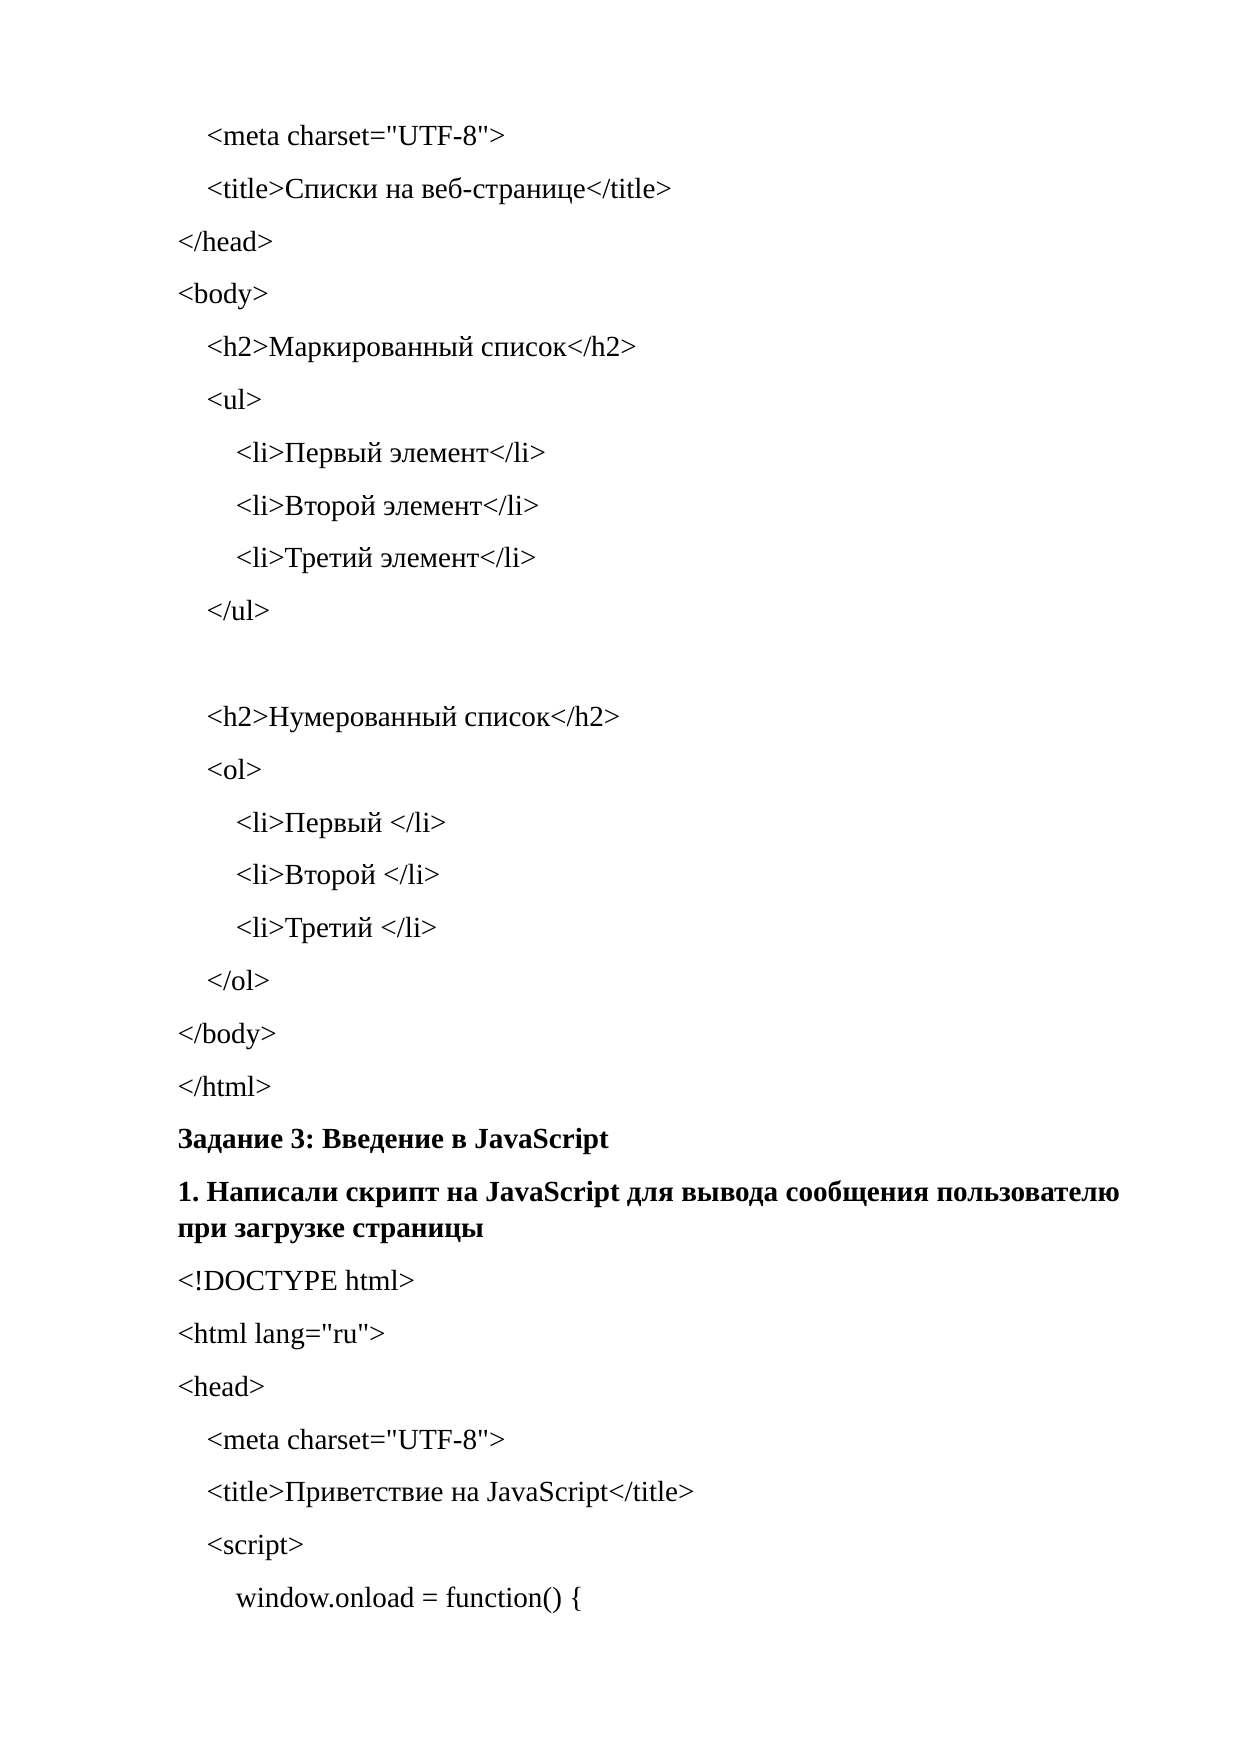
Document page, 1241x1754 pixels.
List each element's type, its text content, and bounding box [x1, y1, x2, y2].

text <title>Списки на веб-странице</title> [177, 171, 1152, 204]
text <li>Второй </li> [177, 857, 1152, 891]
text </head> [177, 224, 1152, 257]
text <html lang="ru"> [177, 1316, 1152, 1350]
text </ul> [177, 593, 1152, 627]
text <li>Первый </li> [177, 805, 1152, 838]
text </body> [177, 1016, 1152, 1049]
text <!DOCTYPE html> [177, 1263, 1152, 1297]
text <meta charset="UTF-8"> [177, 1422, 1152, 1455]
text window.onload = function() { [177, 1580, 1152, 1614]
text <title>Приветствие на JavaScript</title> [177, 1474, 1152, 1508]
text <ul> [177, 382, 1152, 416]
text Задание 3: Введение в JavaScript [177, 1122, 1152, 1155]
text 1. Написали скрипт на JavaScript для вывода сообщения пользователю при загрузке страницы [177, 1174, 1152, 1244]
text <h2>Маркированный список</h2> [177, 329, 1152, 363]
text <head> [177, 1369, 1152, 1402]
text </ol> [177, 963, 1152, 997]
text <meta charset="UTF-8"> [177, 118, 1152, 152]
text <h2>Нумерованный список</h2> [177, 699, 1152, 733]
text <li>Третий </li> [177, 910, 1152, 944]
text <li>Третий элемент</li> [177, 541, 1152, 574]
text <li>Первый элемент</li> [177, 435, 1152, 468]
text <script> [177, 1527, 1152, 1561]
text <ol> [177, 752, 1152, 785]
text </html> [177, 1069, 1152, 1102]
text <li>Второй элемент</li> [177, 488, 1152, 521]
text <body> [177, 277, 1152, 310]
